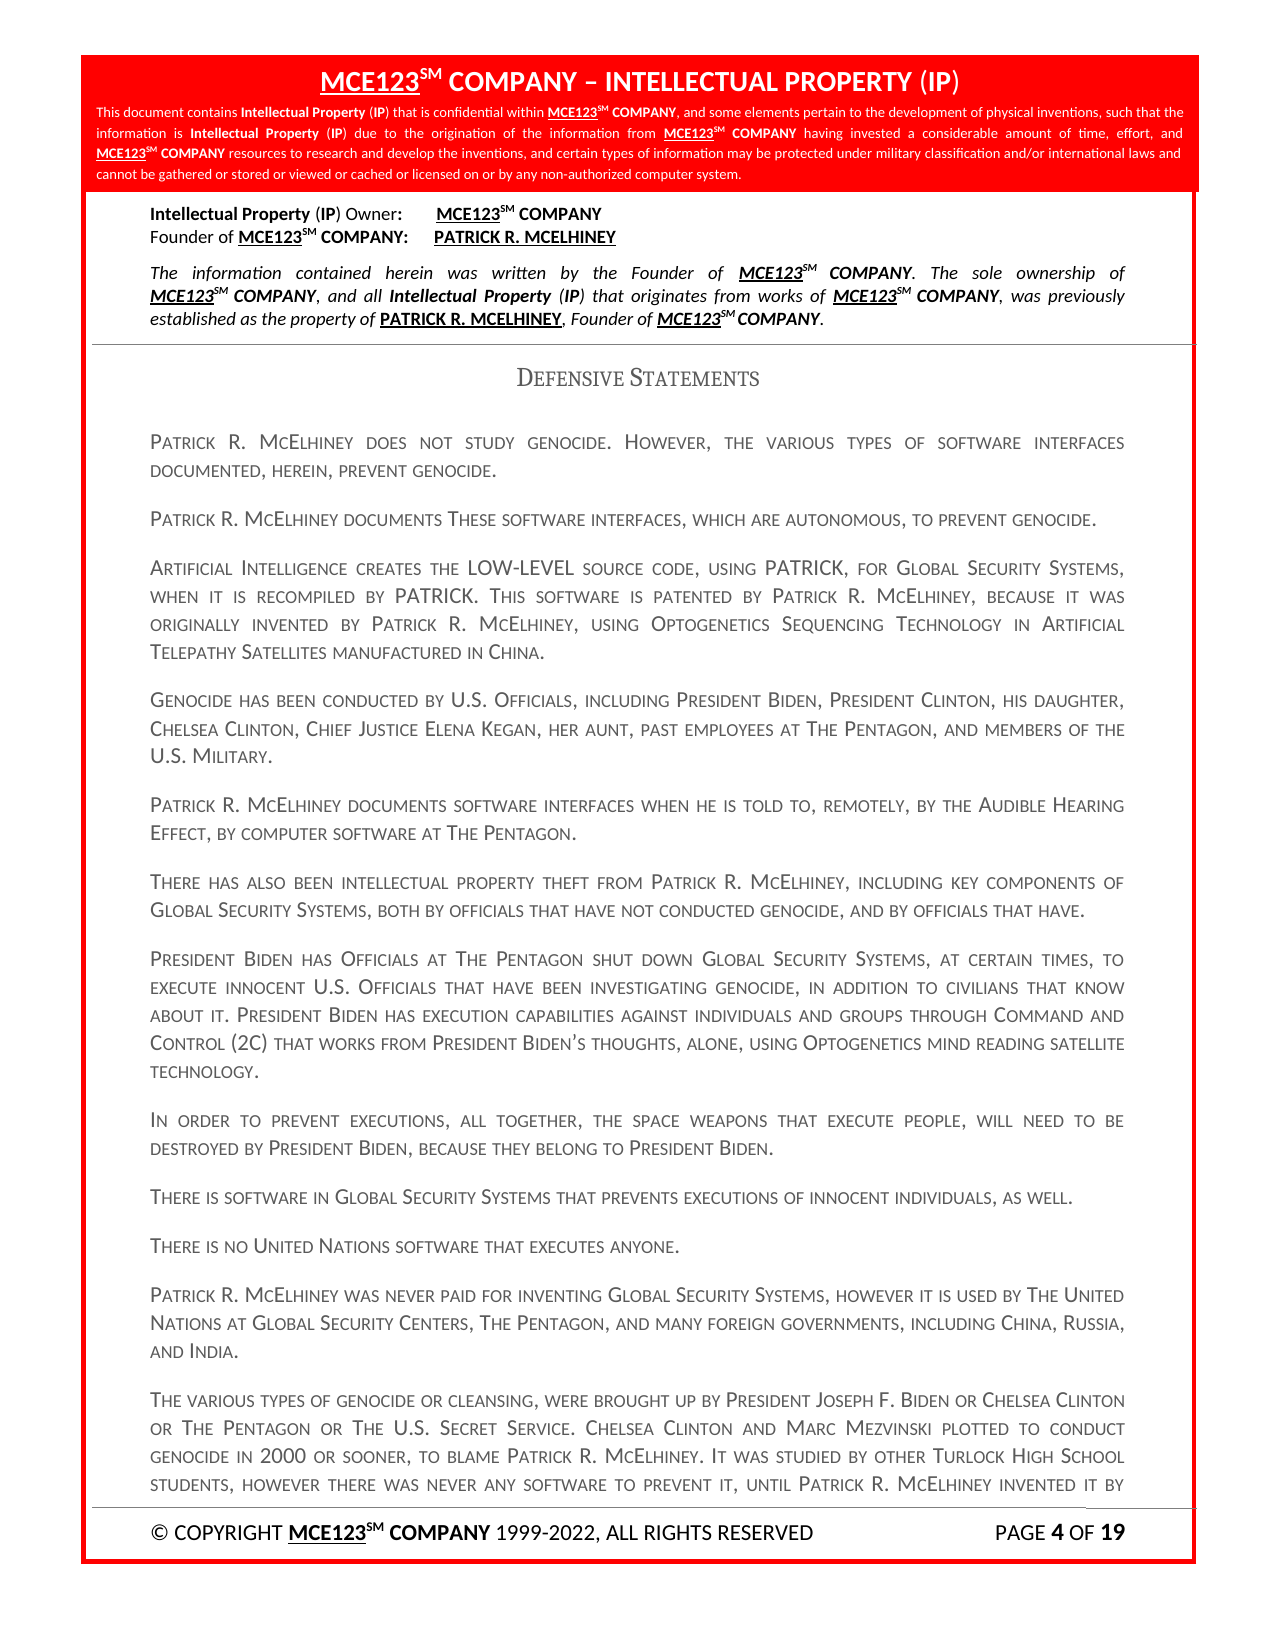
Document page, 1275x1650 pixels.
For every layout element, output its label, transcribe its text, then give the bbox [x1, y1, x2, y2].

text In order to prevent executions, all together, the space weapons that execute people, will need to be destroyed by President Biden, because they belong to President Biden. [150, 1105, 1125, 1161]
text President Biden has Officials at The Pentagon shut down Global Security Systems, at certain times, to execute innocent U.S. Officials that have been investigating genocide, in addition to civilians that know about it. President Biden has execution capabilities against individuals and groups through Command and Control (2C) that works from President Biden’s thoughts, alone, using Optogenetics mind reading satellite technology. [150, 944, 1125, 1084]
text Patrick R. McElhiney documents These software interfaces, which are autonomous, to prevent genocide. [150, 504, 1125, 532]
text There is software in Global Security Systems that prevents executions of innocent individuals, as well. [150, 1182, 1125, 1210]
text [150, 1385, 1125, 1497]
text Artificial Intelligence creates the LOW-LEVEL source code, using PATRICK, for Global Security Systems, when it is recompiled by PATRICK. This software is patented by Patrick R. McElhiney, because it was originally invented by Patrick R. McElhiney, using Optogenetics Sequencing Technology in Artificial Telepathy Satellites manufactured in China. [150, 553, 1125, 665]
text There is no United Nations software that executes anyone. [150, 1231, 1125, 1259]
text Genocide has been conducted by U.S. Officials, including President Biden, President Clinton, his daughter, Chelsea Clinton, Chief Justice Elena Kegan, her aunt, past employees at The Pentagon, and members of the U.S. Military. [150, 686, 1125, 770]
text Patrick R. McElhiney does not study genocide. However, the various types of software interfaces documented, herein, prevent genocide. [150, 427, 1125, 483]
text There has also been intellectual property theft from Patrick R. McElhiney, including key components of Global Security Systems, both by officials that have not conducted genocide, and by officials that have. [150, 867, 1125, 923]
text Patrick R. McElhiney documents software interfaces when he is told to, remotely, by the Audible Hearing Effect, by computer software at The Pentagon. [150, 791, 1125, 847]
text Patrick R. McElhiney was never paid for inventing Global Security Systems, however it is used by The United Nations at Global Security Centers, The Pentagon, and many foreign governments, including China, Russia, and India. [150, 1280, 1125, 1364]
subtitle Defensive Statements [150, 362, 1125, 393]
